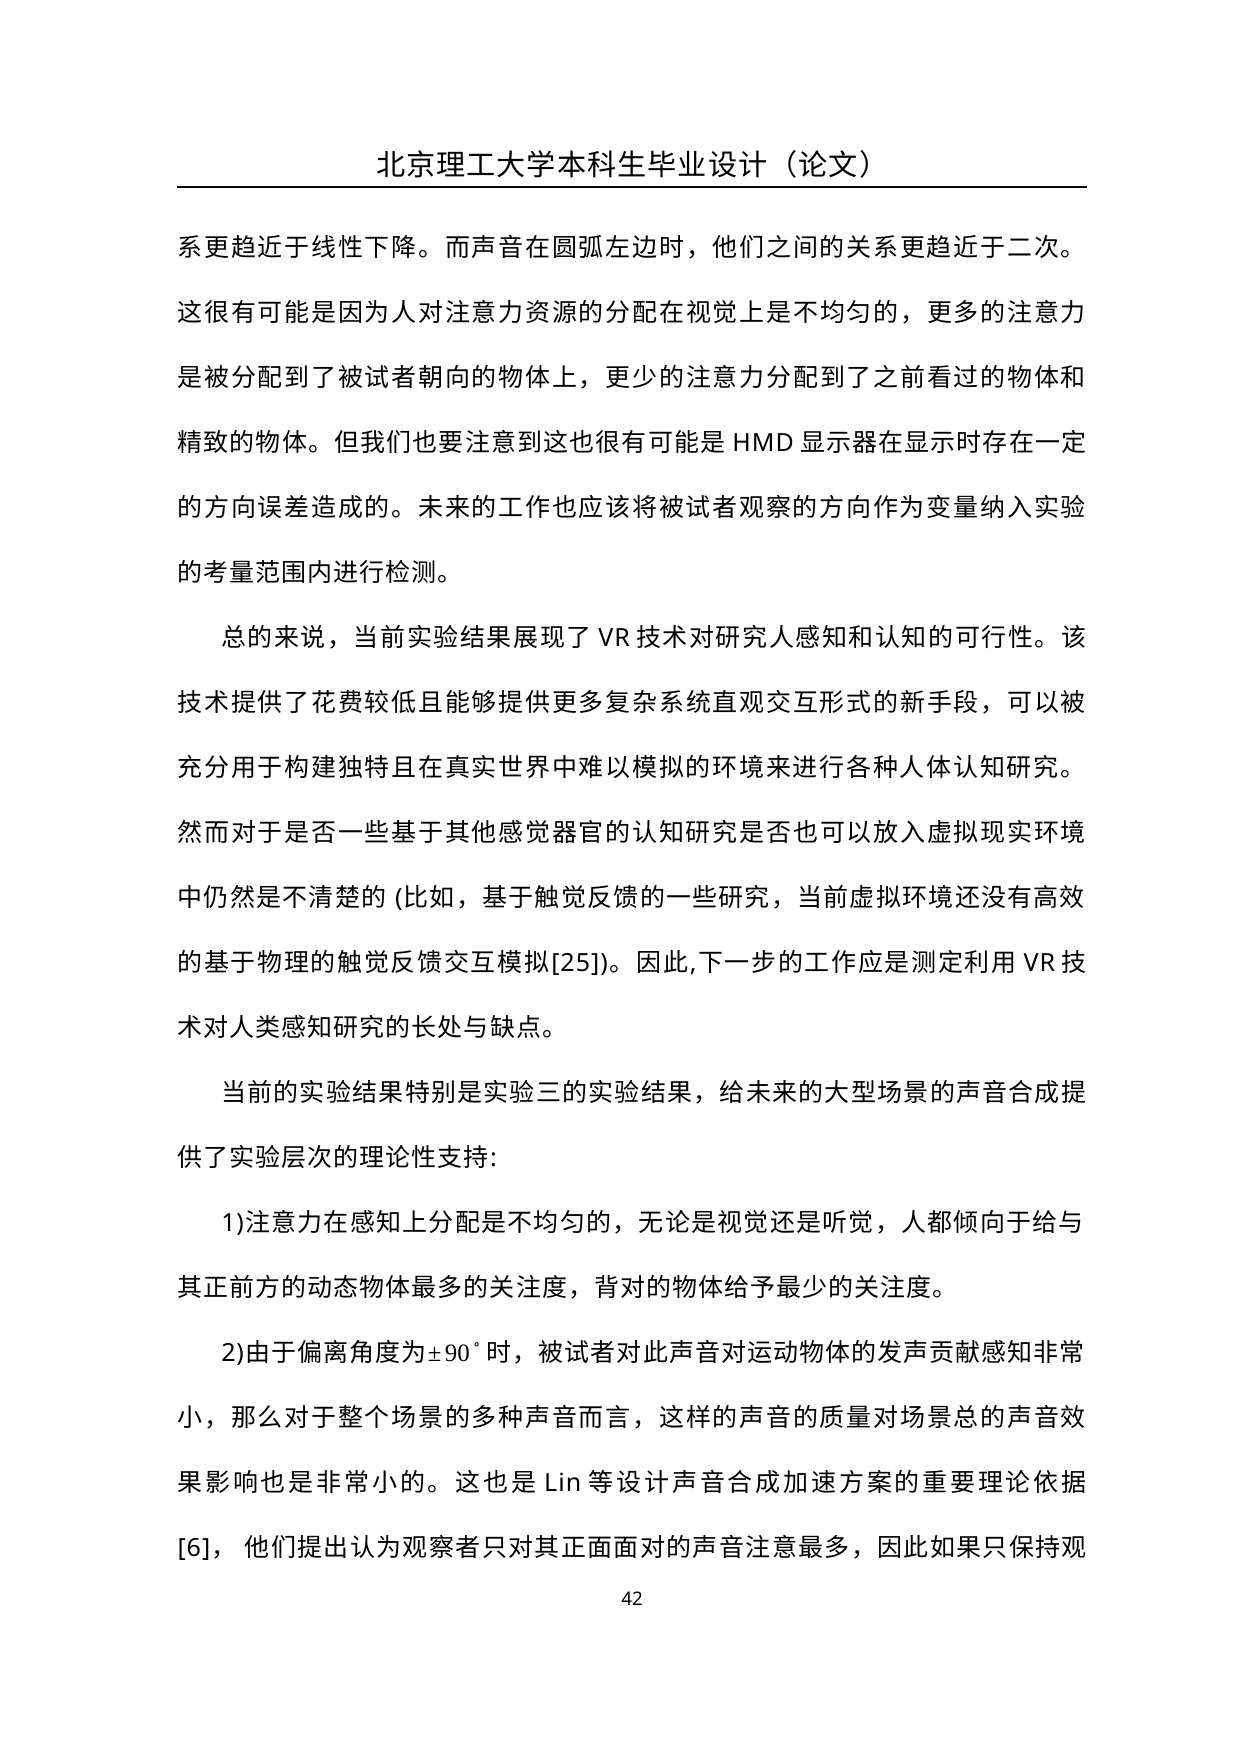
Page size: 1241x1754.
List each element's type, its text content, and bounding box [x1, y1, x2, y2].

text 当前的实验结果特别是实验三的实验结果，给未来的大型场景的声音合成提供了实验层次的理论性支持: [177, 1058, 1087, 1188]
text 1)注意力在感知上分配是不均匀的，无论是视觉还是听觉，人都倾向于给与其正前方的动态物体最多的关注度，背对的物体给予最少的关注度。 [177, 1188, 1087, 1318]
text 总的来说，当前实验结果展现了VR技术对研究人感知和认知的可行性。该技术提供了花费较低且能够提供更多复杂系统直观交互形式的新手段，可以被充分用于构建独特且在真实世界中难以模拟的环境来进行各种人体认知研究。然而对于是否一些基于其他感觉器官的认知研究是否也可以放入虚拟现实环境中仍然是不清楚的 (比如，基于触觉反馈的一些研究，当前虚拟环境还没有高效的基于物理的触觉反馈交互模拟[25])。因此,下一步的工作应是测定利用VR技术对人类感知研究的长处与缺点。 [177, 603, 1087, 1058]
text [177, 213, 1087, 603]
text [177, 1318, 1087, 1578]
